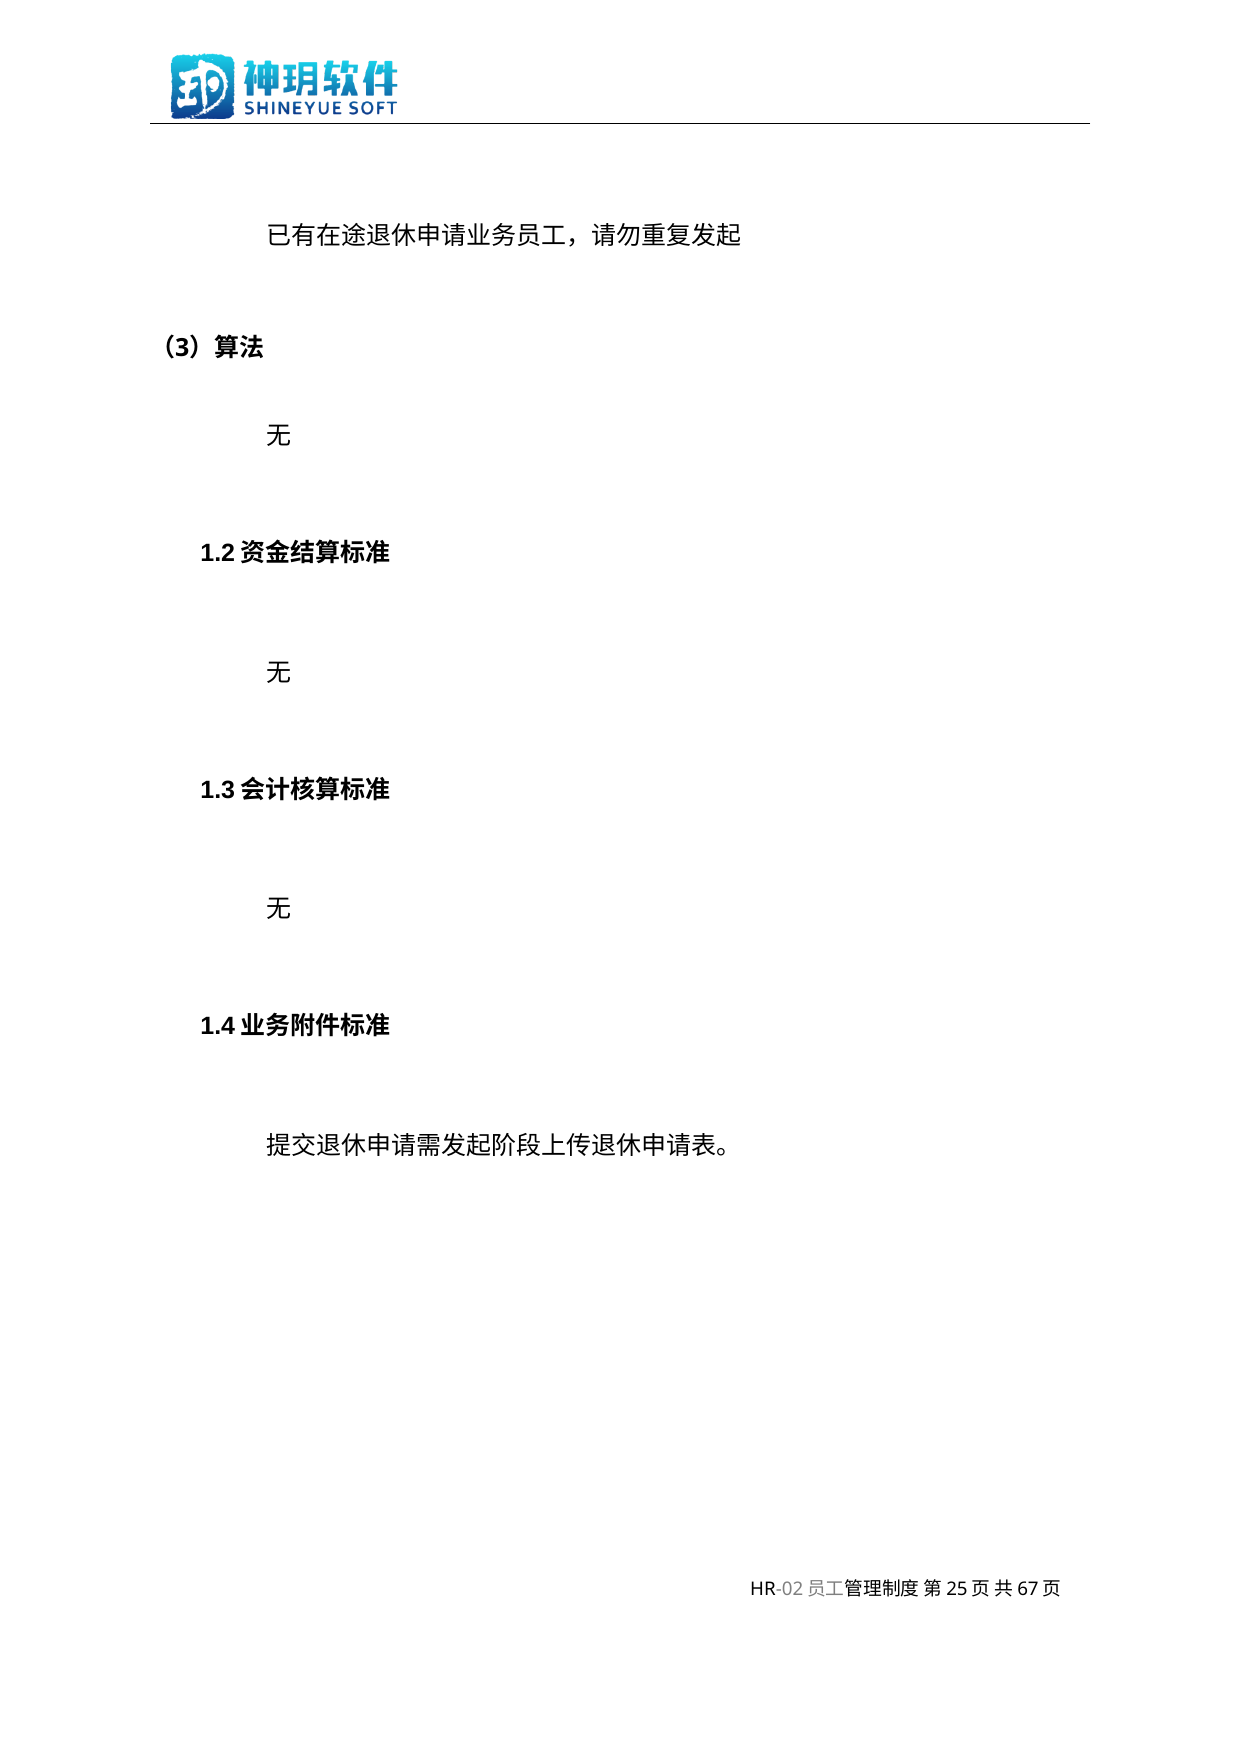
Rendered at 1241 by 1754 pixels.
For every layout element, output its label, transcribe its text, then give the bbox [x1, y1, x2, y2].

text 提交退休申请需发起阶段上传退休申请表。 [150, 1109, 1090, 1178]
text 无 [150, 636, 1090, 705]
picture [170, 53, 398, 119]
subtitle 1.3会计核算标准 [150, 752, 1090, 822]
subtitle 1.2资金结算标准 [150, 516, 1090, 586]
text 无 [150, 872, 1090, 942]
text 无 [150, 399, 1090, 469]
text 已有在途退休申请业务员工，请勿重复发起 [150, 198, 1090, 268]
subtitle （3）算法 [150, 311, 1090, 381]
subtitle 1.4业务附件标准 [150, 989, 1090, 1059]
